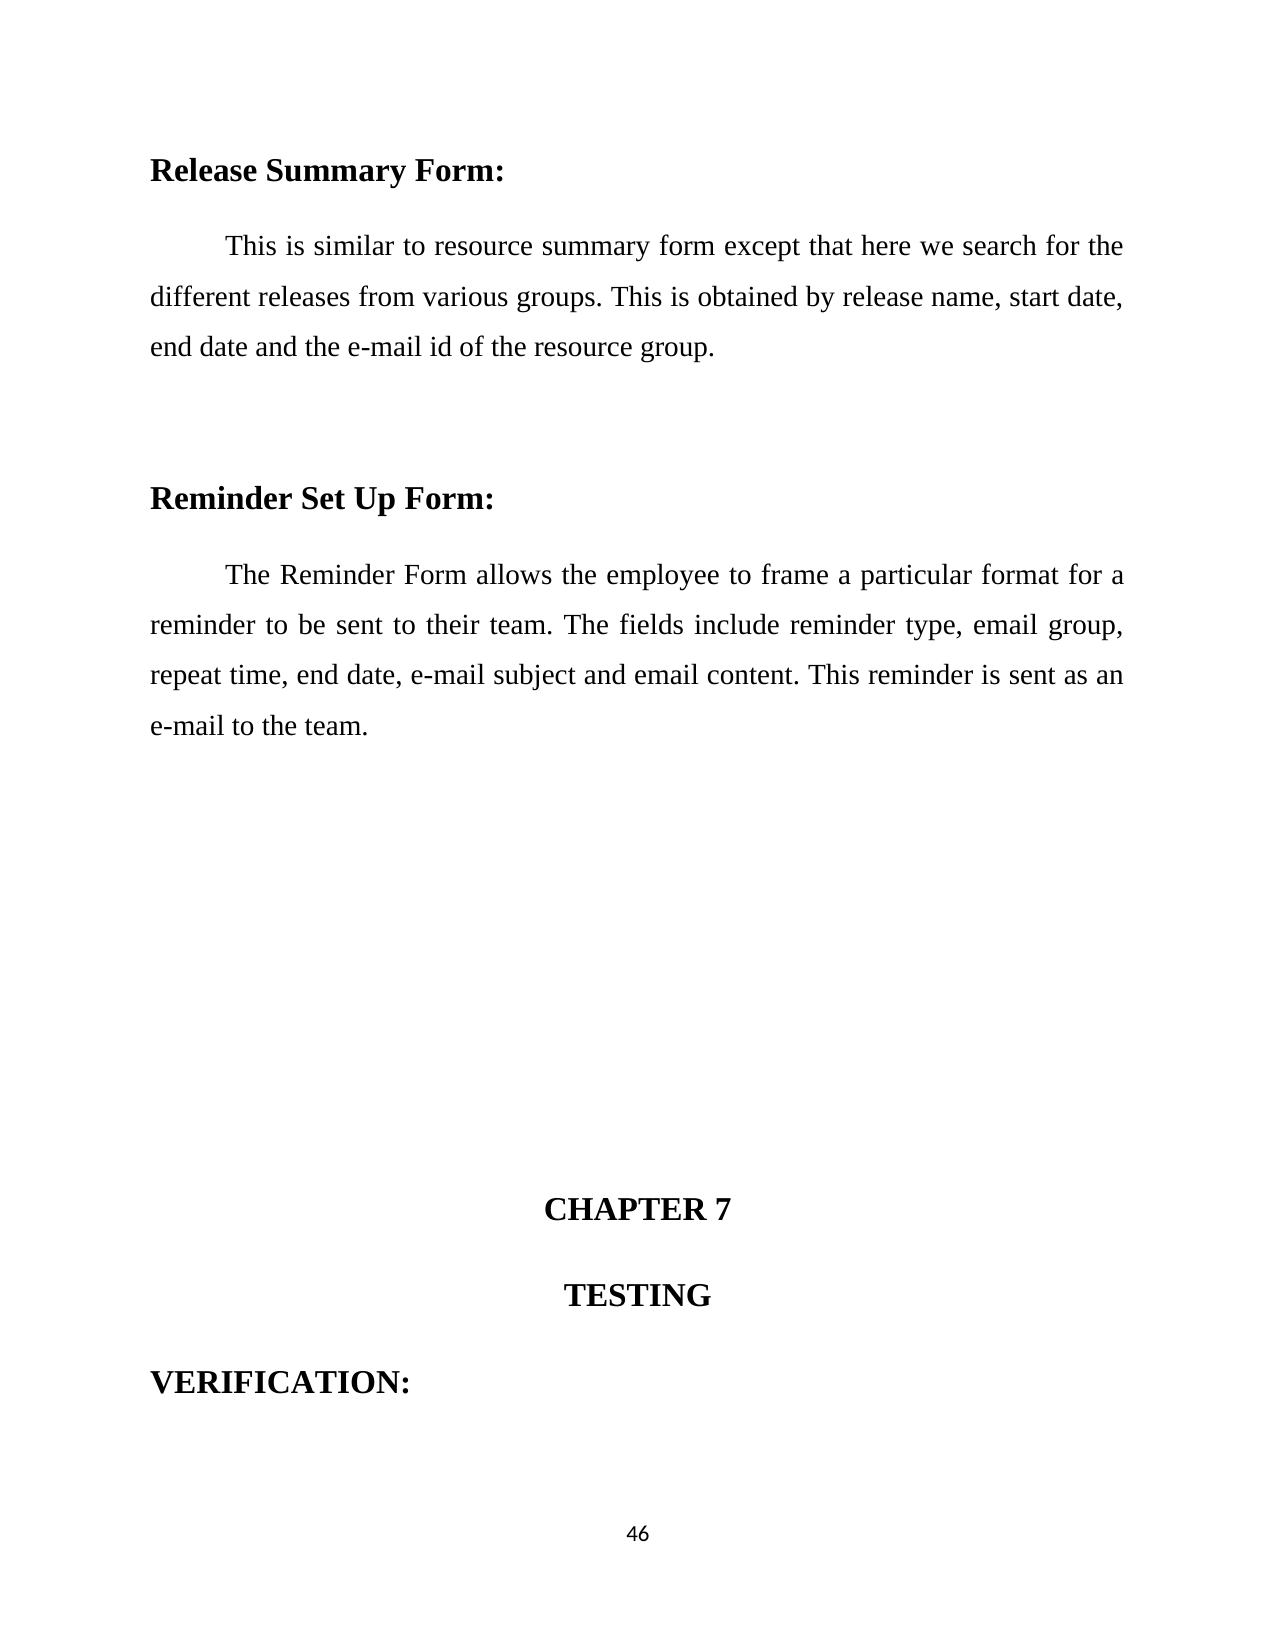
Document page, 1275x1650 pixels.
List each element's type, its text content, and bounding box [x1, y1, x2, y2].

text VERIFICATION: [150, 1362, 1125, 1401]
text CHAPTER 7 [150, 1189, 1125, 1227]
text TESTING [150, 1276, 1125, 1314]
text Reminder Set Up Form: [150, 478, 1125, 517]
text Release Summary Form: [150, 150, 1125, 188]
text The Reminder Form allows the employee to frame a particular format for a reminder to be sent to their team. The fields include reminder type, email group, repeat time, end date, e-mail subject and email content. This reminder is sent as an e-mail to the team. [150, 557, 1125, 741]
text This is similar to resource summary form except that here we search for the different releases from various groups. This is obtained by release name, start date, end date and the e-mail id of the resource group. [150, 228, 1125, 362]
